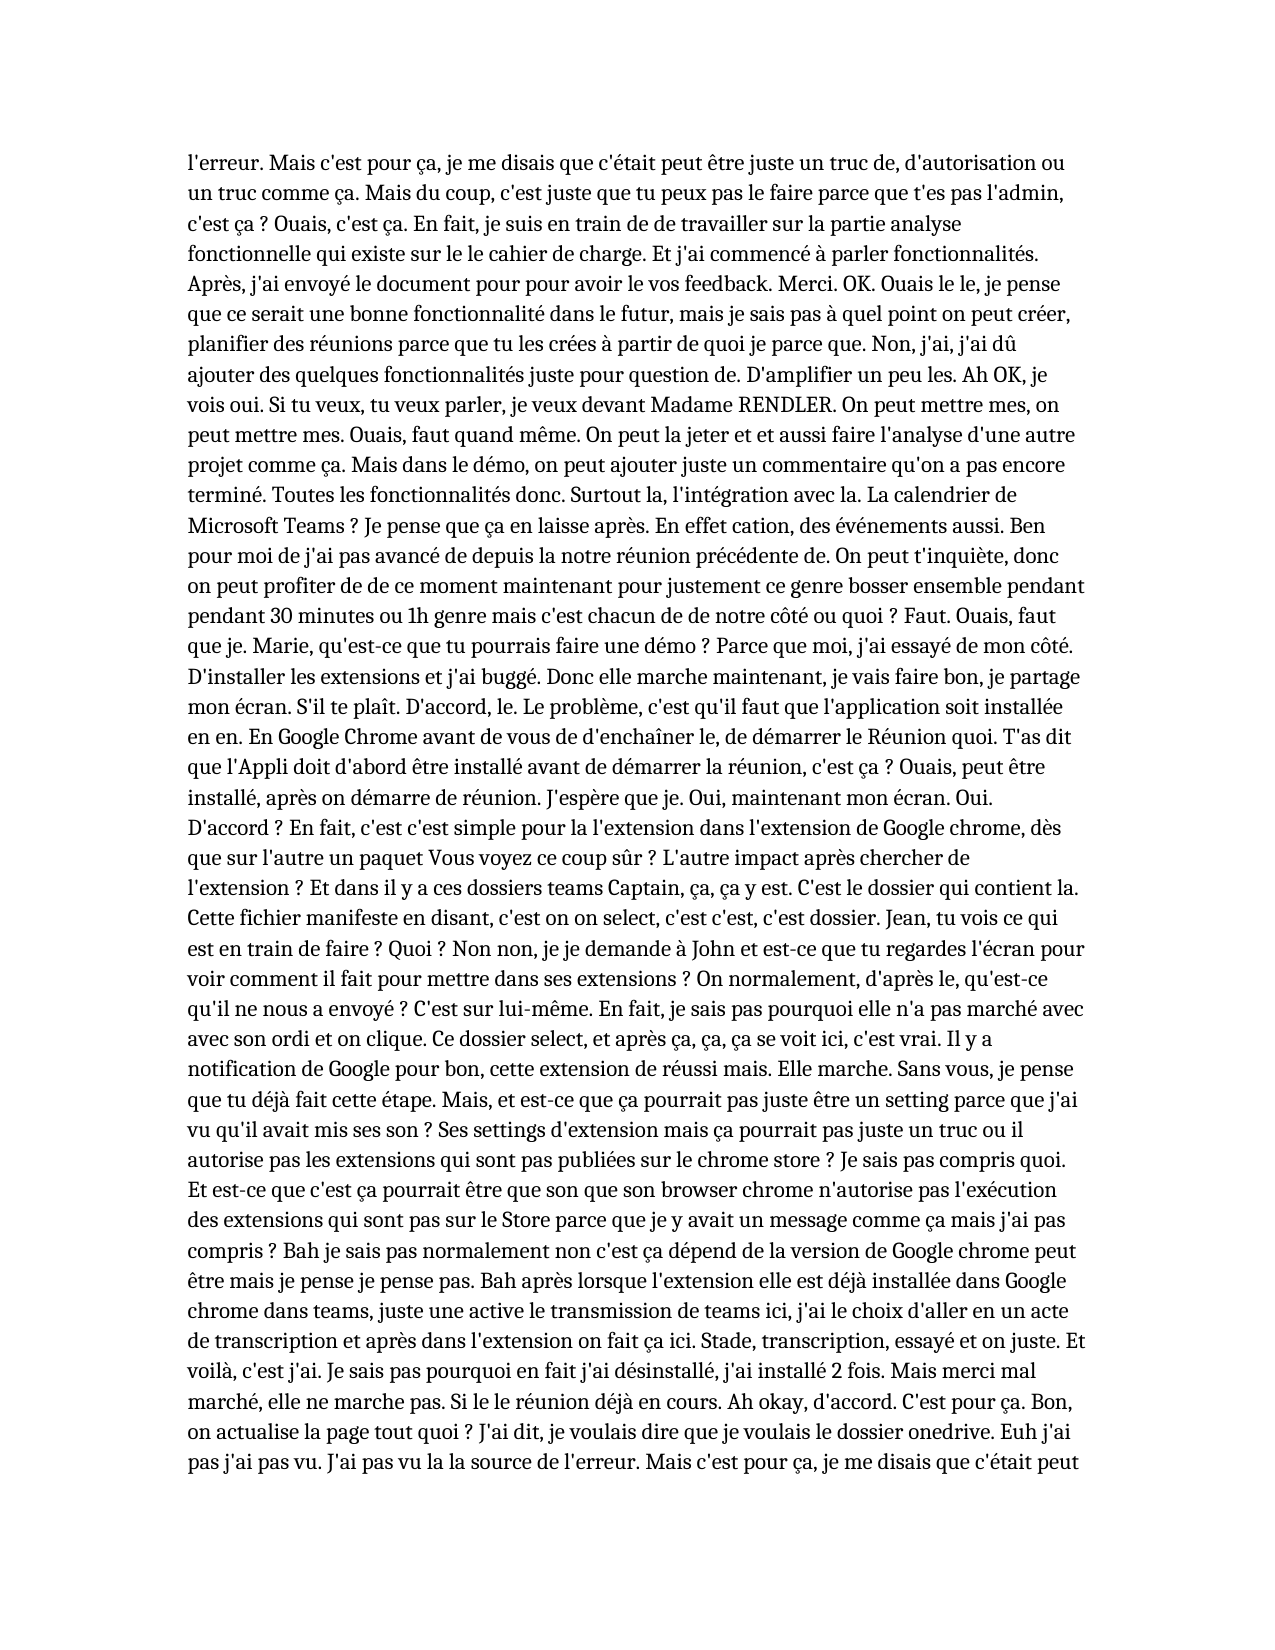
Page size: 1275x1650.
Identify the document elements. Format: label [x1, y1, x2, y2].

text [187, 150, 1087, 1475]
